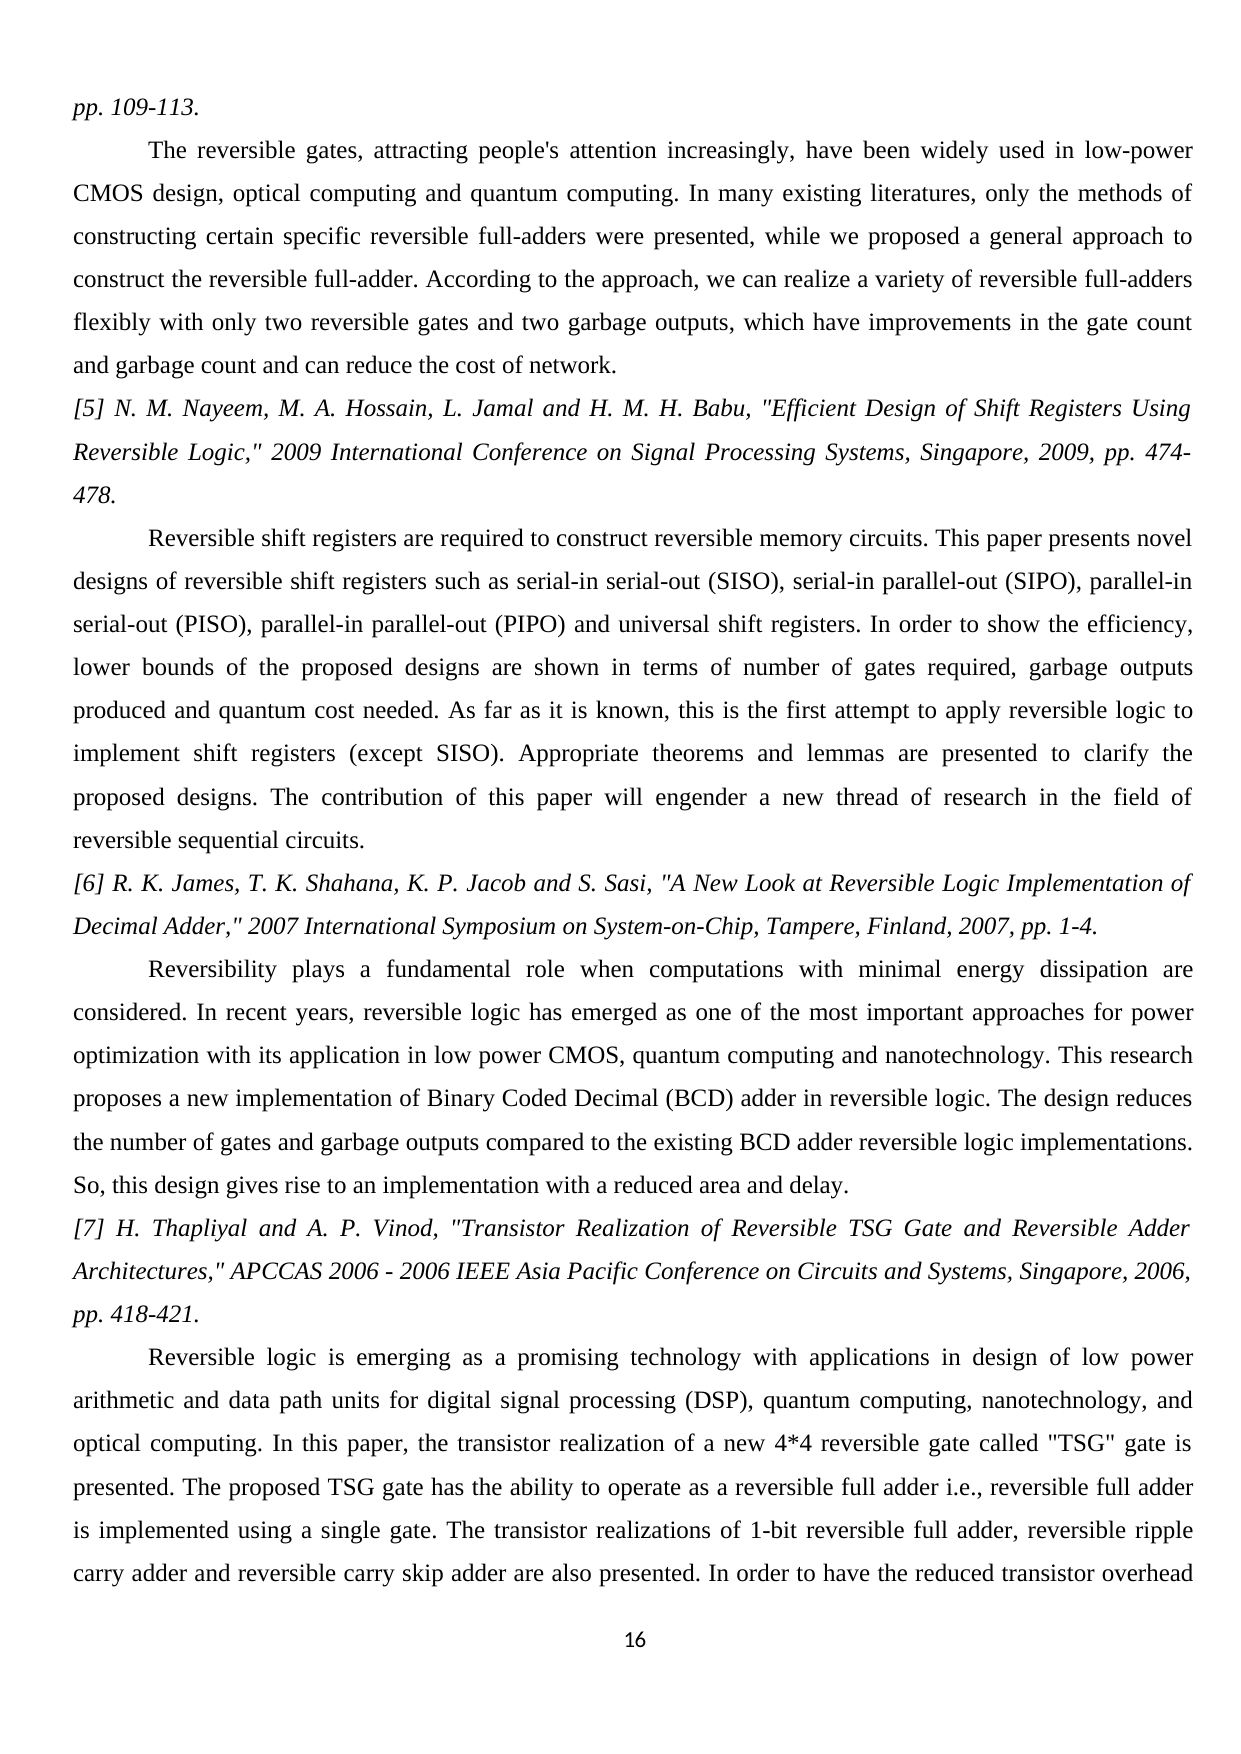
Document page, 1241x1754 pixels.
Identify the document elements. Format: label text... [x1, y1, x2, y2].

text The reversible gates, attracting people's attention increasingly, have been widely used in low-power CMOS design, optical computing and quantum computing. In many existing literatures, only the methods of constructing certain specific reversible full-adders were presented, while we proposed a general approach to construct the reversible full-adder. According to the approach, we can realize a variety of reversible full-adders flexibly with only two reversible gates and two garbage outputs, which have improvements in the gate count and garbage count and can reduce the cost of network. [73, 135, 1194, 379]
text [6] R. K. James, T. K. Shahana, K. P. Jacob and S. Sasi, "A New Look at Reversible Logic Implementation of Decimal Adder," 2007 International Symposium on System-on-Chip, Tampere, Finland, 2007, pp. 1-4. [73, 868, 1194, 940]
text [7] H. Thapliyal and A. P. Vinod, "Transistor Realization of Reversible TSG Gate and Reversible Adder Architectures," APCCAS 2006 - 2006 IEEE Asia Pacific Conference on Circuits and Systems, Singapore, 2006, pp. 418-421. [73, 1213, 1194, 1328]
text [5] N. M. Nayeem, M. A. Hossain, L. Jamal and H. M. H. Babu, "Efficient Design of Shift Registers Using Reversible Logic," 2009 International Conference on Signal Processing Systems, Singapore, 2009, pp. 474-478. [73, 393, 1194, 508]
text Reversibility plays a fundamental role when computations with minimal energy dissipation are considered. In recent years, reversible logic has emerged as one of the most important approaches for power optimization with its application in low power CMOS, quantum computing and nanotechnology. This research proposes a new implementation of Binary Coded Decimal (BCD) adder in reversible logic. The design reduces the number of gates and garbage outputs compared to the existing BCD adder reversible logic implementations. So, this design gives rise to an implementation with a reduced area and delay. [73, 954, 1194, 1198]
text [73, 1342, 1194, 1587]
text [73, 92, 1194, 120]
text Reversible shift registers are required to construct reversible memory circuits. This paper presents novel designs of reversible shift registers such as serial-in serial-out (SISO), serial-in parallel-out (SIPO), parallel-in serial-out (PISO), parallel-in parallel-out (PIPO) and universal shift registers. In order to show the efficiency, lower bounds of the proposed designs are shown in terms of number of gates required, garbage outputs produced and quantum cost needed. As far as it is known, this is the first attempt to apply reversible logic to implement shift registers (except SISO). Appropriate theorems and lemmas are presented to clarify the proposed designs. The contribution of this paper will engender a new thread of research in the field of reversible sequential circuits. [73, 523, 1194, 853]
